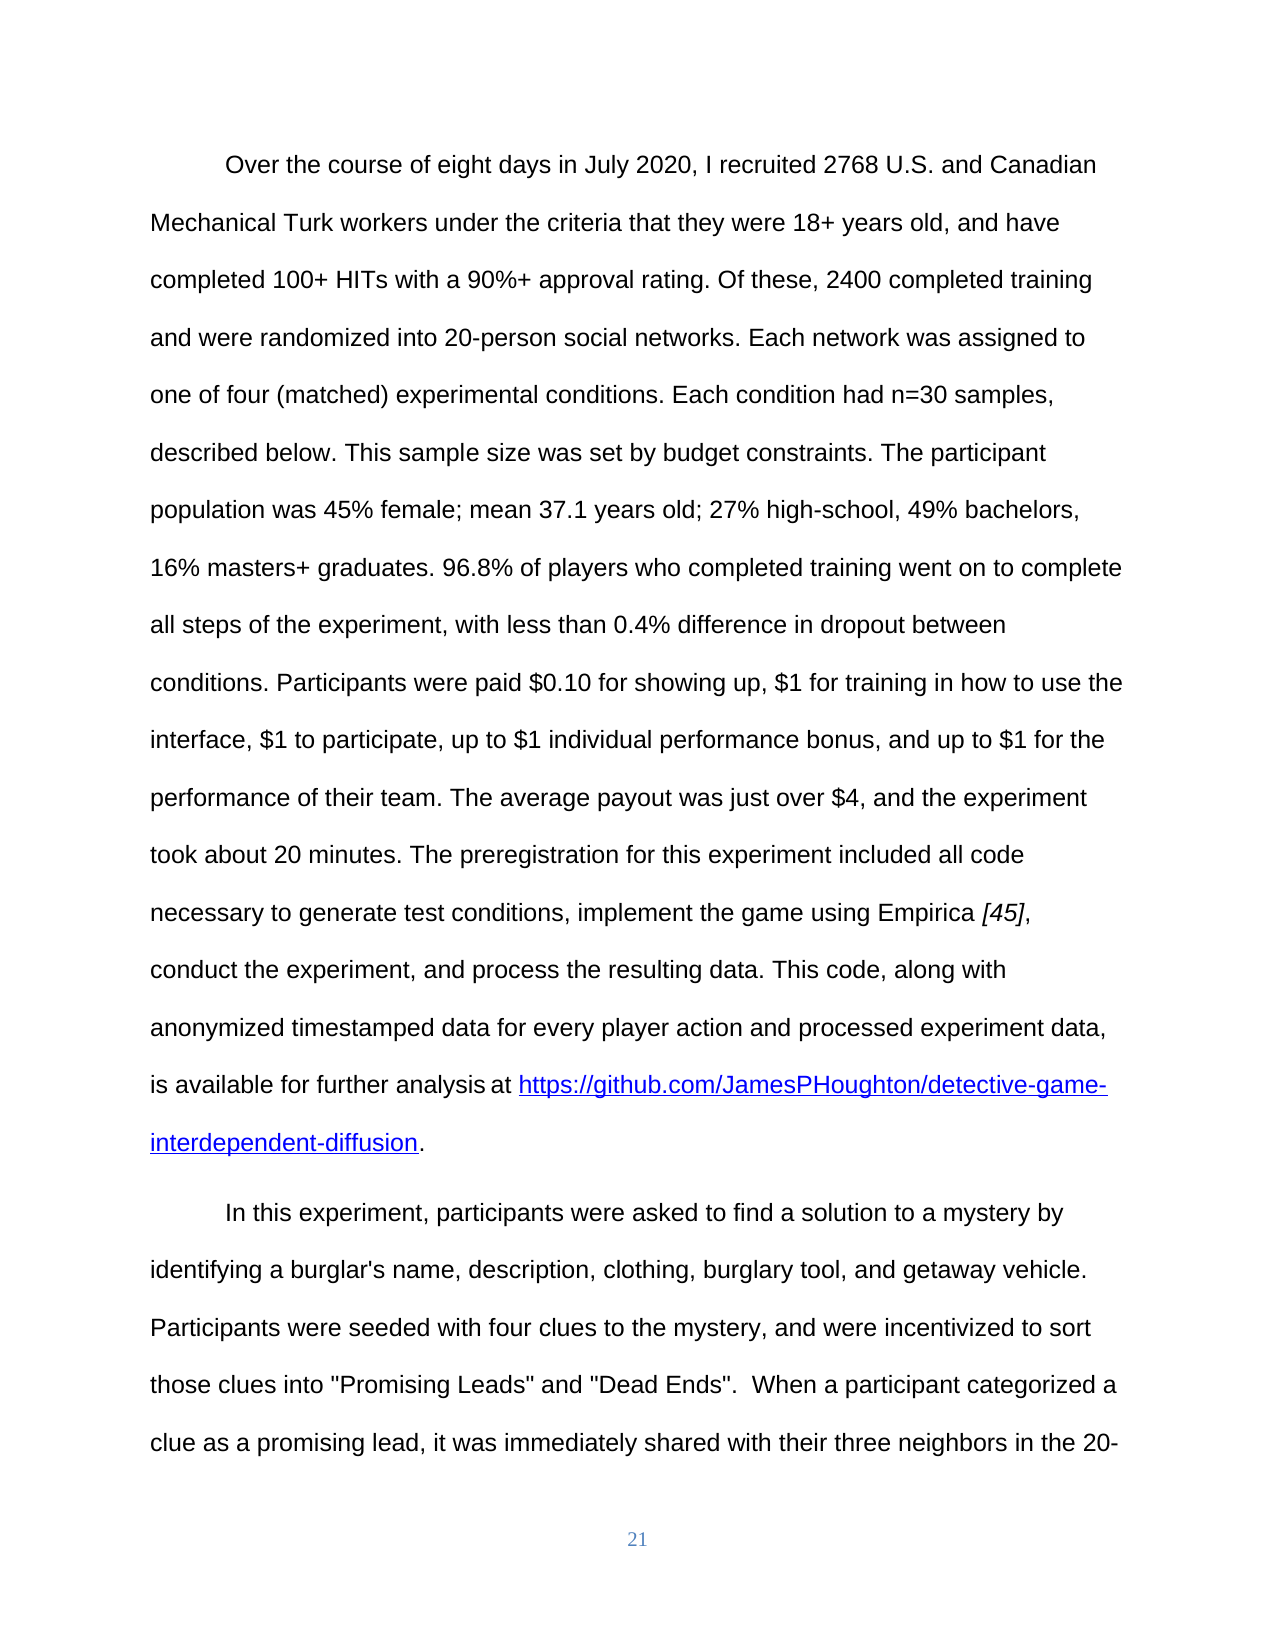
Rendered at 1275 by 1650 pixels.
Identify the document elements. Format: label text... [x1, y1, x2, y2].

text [150, 150, 1125, 351]
text Over the course of eight days in July 2020, I recruited 2768 U.S. and Canadian Mechanical Turk workers under the criteria that they were 18+ years old, and have completed 100+ HITs with a 90%+ approval rating. Of these, 2400 completed training and were randomized into 20-person social networks. Each network was assigned to one of four (matched) experimental conditions. Each condition had n=30 samples, described below. This sample size was set by budget constraints. The participant population was 45% female; mean 37.1 years old; 27% high-school, 49% bachelors, 16% masters+ graduates. 96.8% of players who completed training went on to complete all steps of the experiment, with less than 0.4% difference in dropout between conditions. Participants were paid $0.10 for showing up, $1 for training in how to use the interface, $1 to participate, up to $1 individual performance bonus, and up to $1 for the performance of their team. The average payout was just over $4, and the experiment took about 20 minutes. The preregistration for this experiment included all code necessary to generate test conditions, implement the game using Empirica [45], conduct the experiment, and process the resulting data. This code, along with anonymized timestamped data for every player action and processed experiment data, is available for further analysis at https://github.com/JamesPHoughton/detective-game-interdependent-diffusion. [150, 462, 1125, 1469]
text Experiment [150, 392, 1125, 421]
